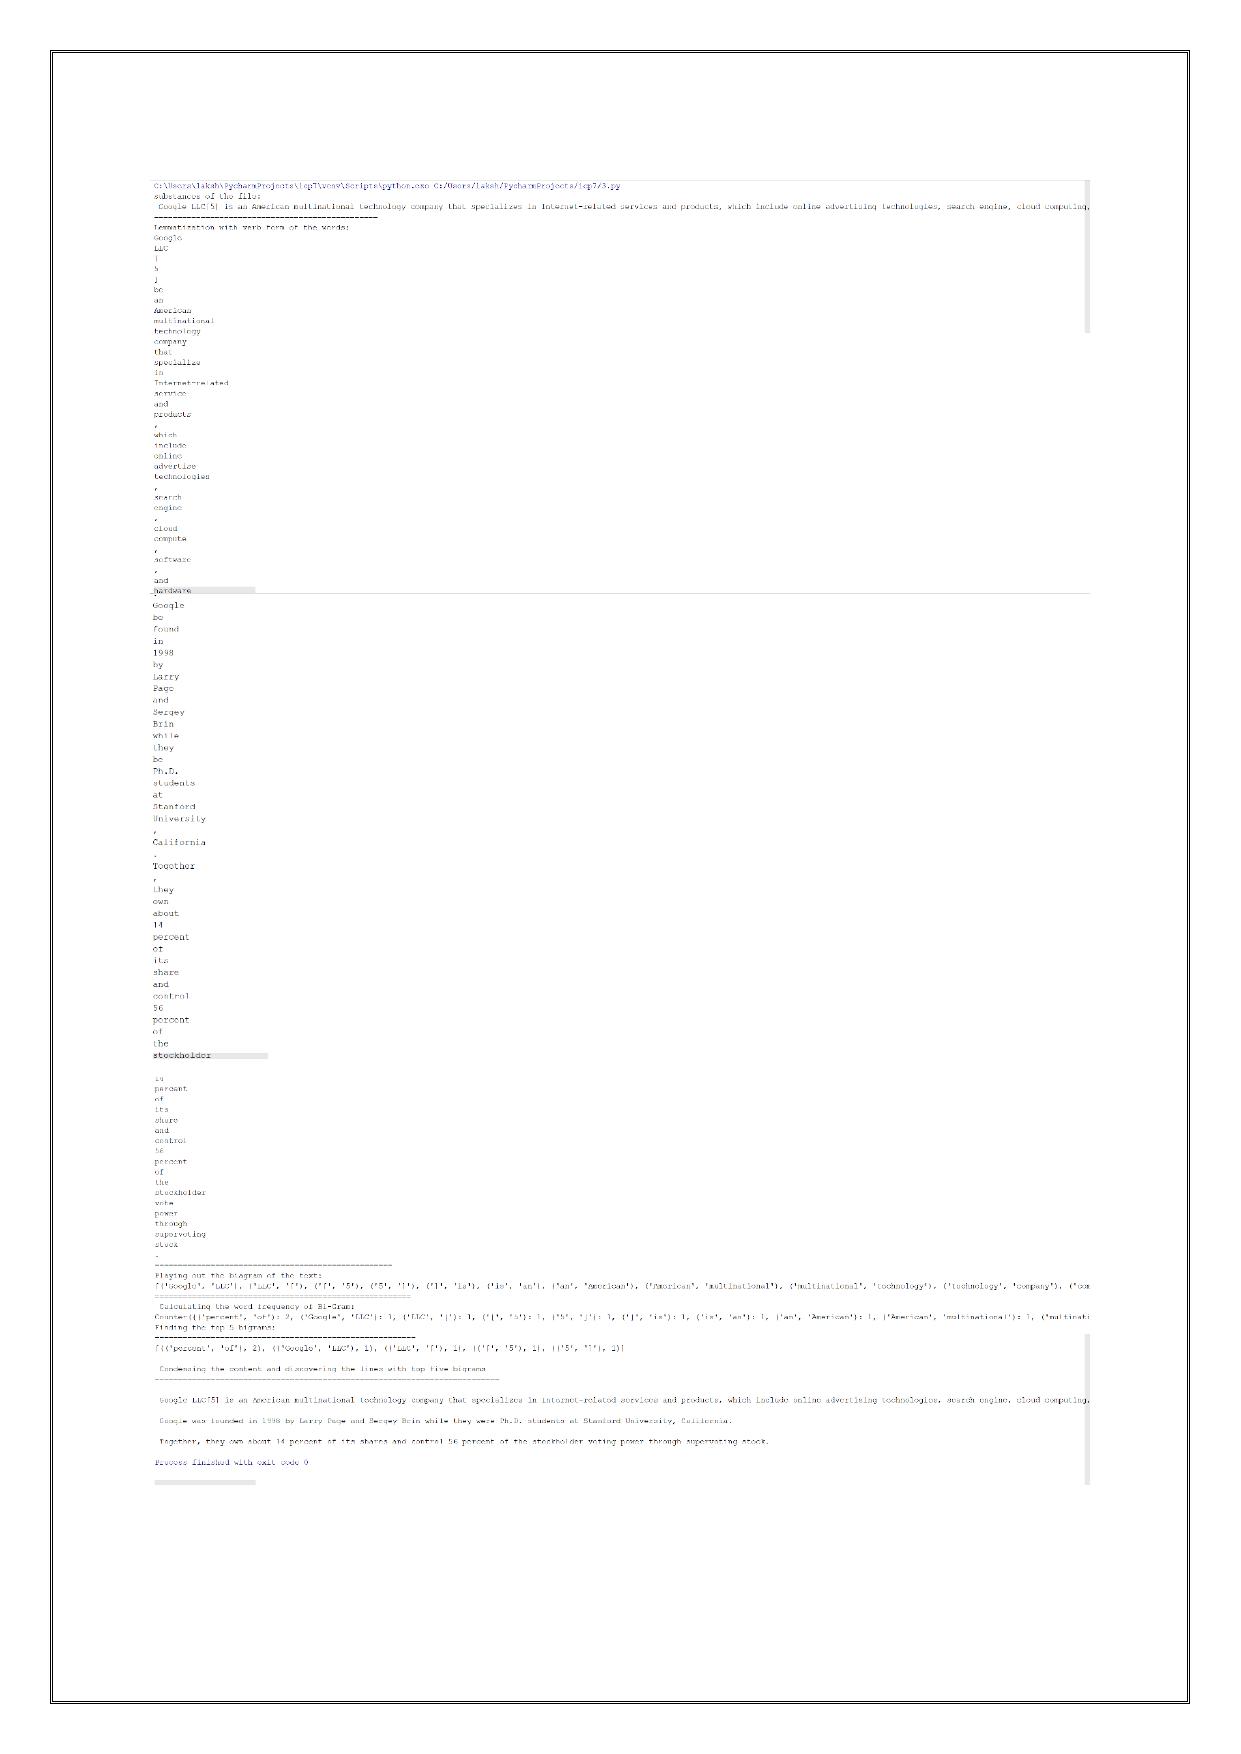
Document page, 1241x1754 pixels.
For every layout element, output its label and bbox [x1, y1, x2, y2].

picture [150, 1077, 1091, 1485]
picture [150, 180, 1091, 594]
picture [150, 595, 1091, 1059]
